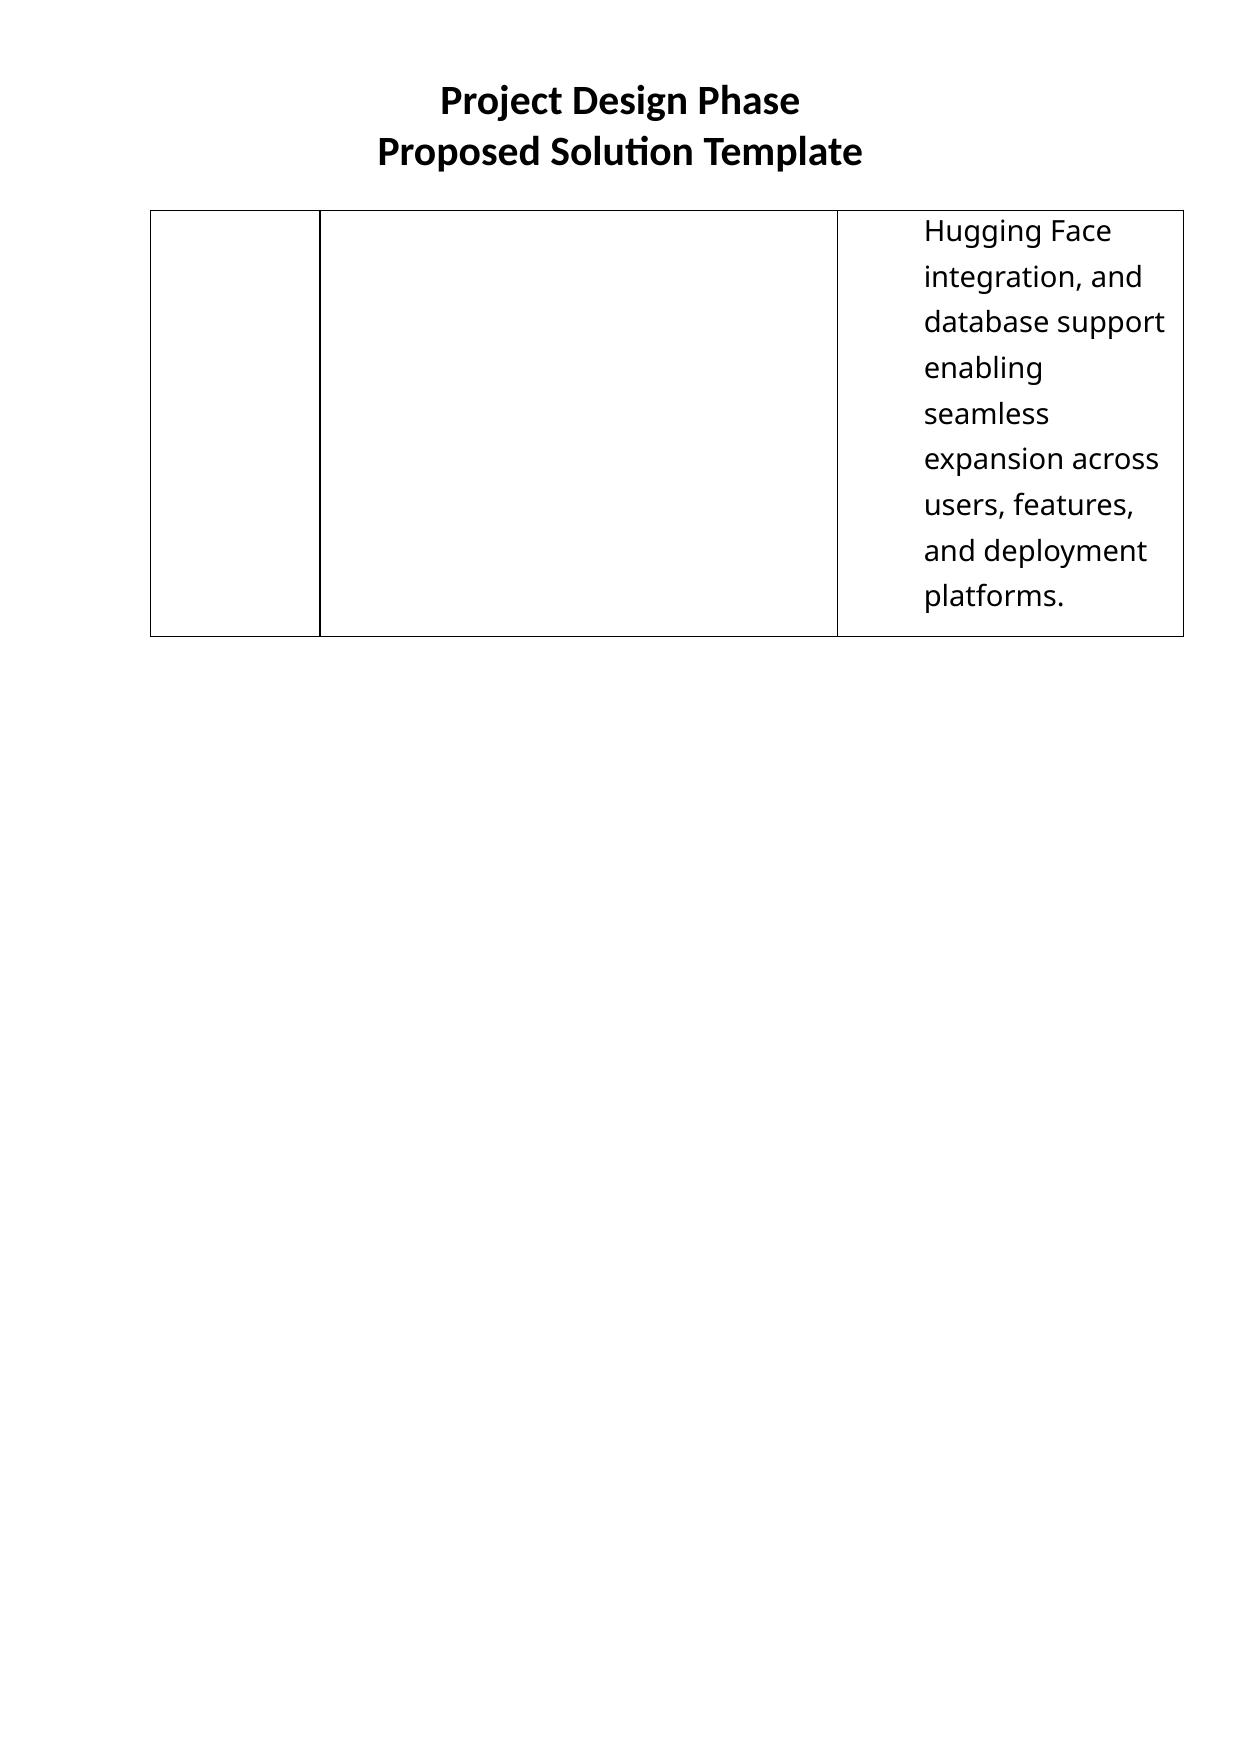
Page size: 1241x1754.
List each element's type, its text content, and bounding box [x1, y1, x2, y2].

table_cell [838, 211, 1183, 636]
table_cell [321, 211, 837, 636]
table_cell 6 [151, 211, 319, 636]
